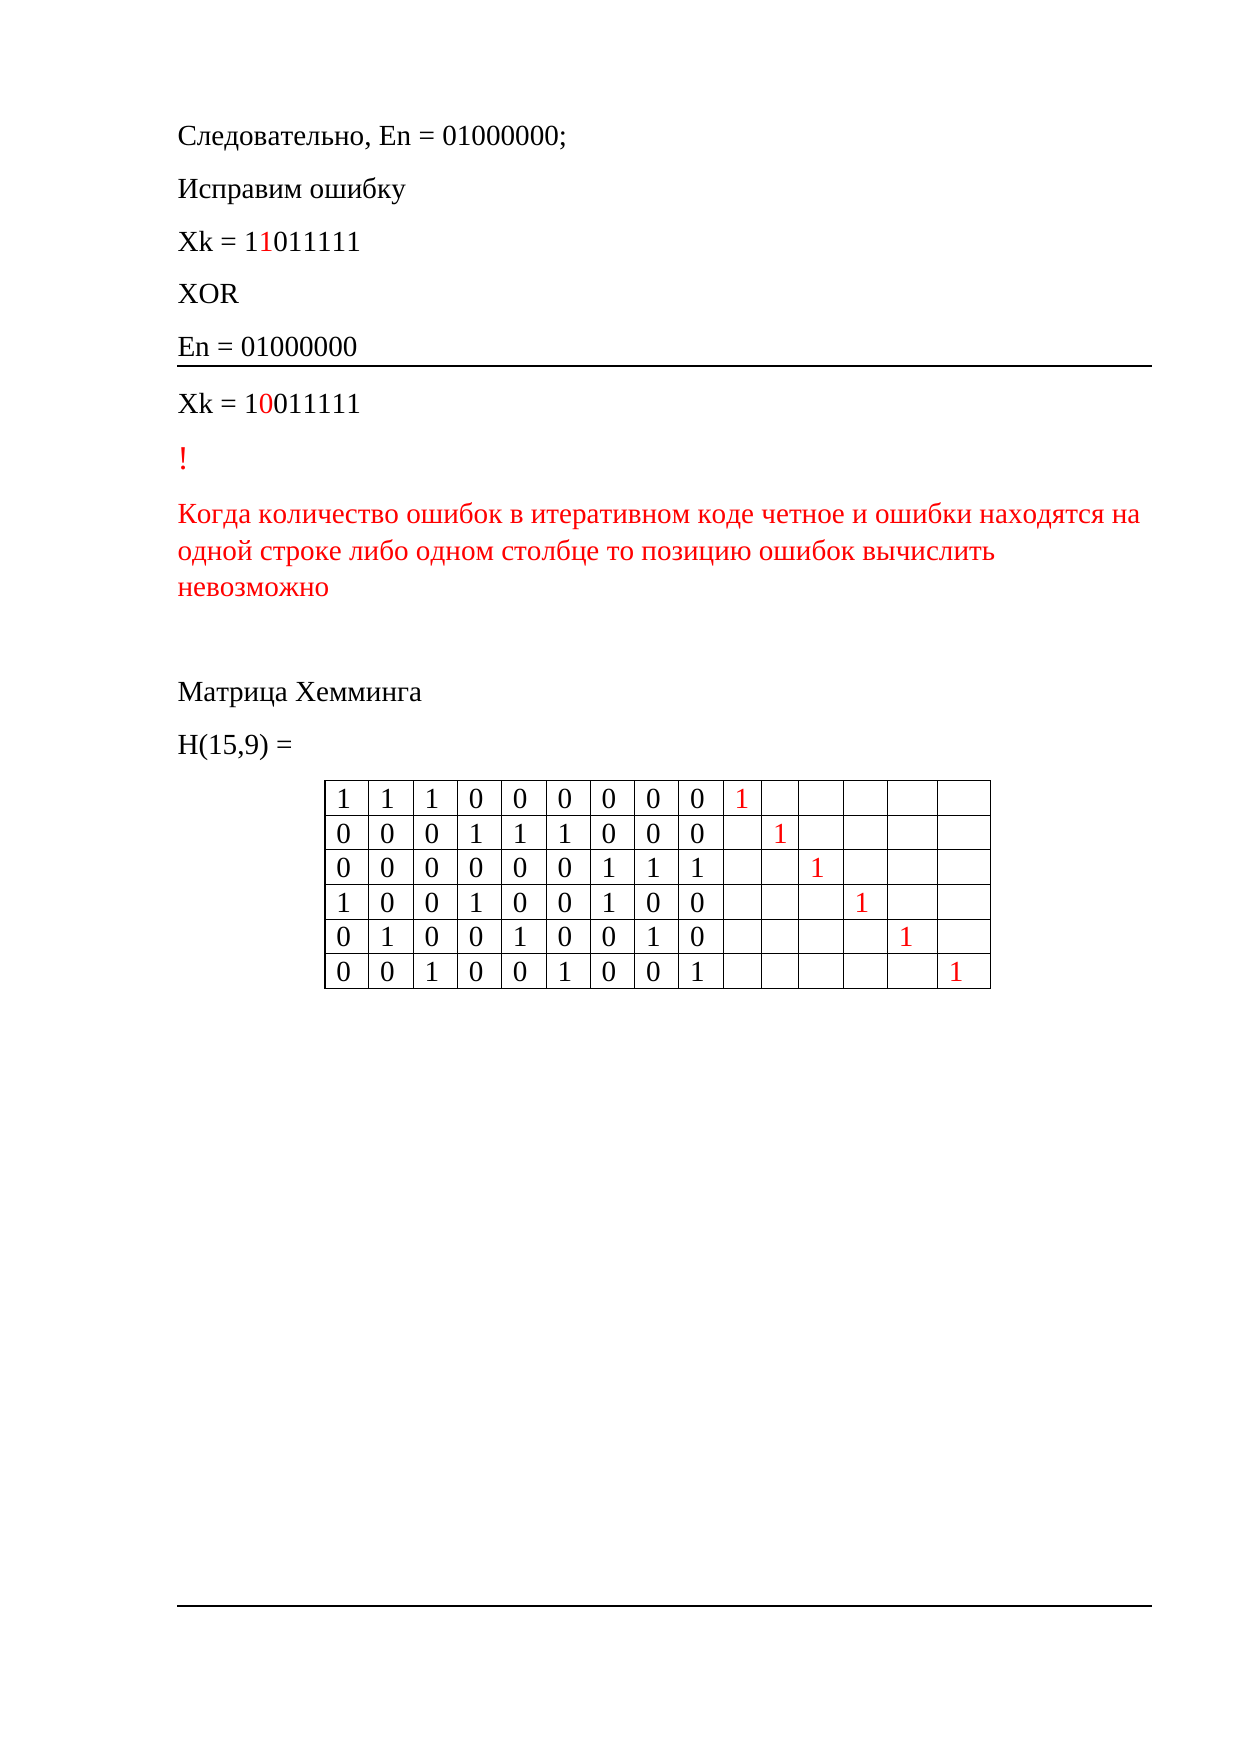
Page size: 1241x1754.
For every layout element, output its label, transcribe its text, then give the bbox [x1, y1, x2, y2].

table_cell 0 [635, 885, 678, 918]
table_cell 0 [326, 954, 368, 988]
table_cell [844, 816, 887, 849]
table_cell [799, 816, 843, 849]
table_cell [724, 954, 761, 988]
table_cell 1 [799, 850, 843, 884]
text Xk = 11011111 [177, 224, 1152, 257]
table_cell 1 [502, 920, 546, 953]
table_cell 0 [502, 954, 546, 988]
text En = 01000000 [177, 329, 1152, 365]
text ! [177, 439, 1152, 477]
table_cell [888, 850, 937, 884]
table_cell 1 [369, 920, 413, 953]
table_cell 0 [326, 850, 368, 884]
table_cell 0 [369, 885, 413, 918]
text Когда количество ошибок в итеративном коде четное и ошибки находятся на одной строке либо одном столбце то позицию ошибок вычислить невозможно [177, 497, 1152, 602]
table_cell 0 [458, 920, 501, 953]
table_cell [799, 920, 843, 953]
table_cell 0 [591, 816, 634, 849]
table_header 1 [724, 781, 761, 815]
table_cell 0 [635, 816, 678, 849]
table_cell 0 [326, 816, 368, 849]
table_cell [724, 850, 761, 884]
table_cell 0 [679, 816, 723, 849]
table_cell 1 [414, 954, 457, 988]
table_cell [844, 850, 887, 884]
table_header [888, 781, 937, 815]
table_cell 1 [547, 816, 590, 849]
table_cell [762, 885, 798, 918]
table_header 0 [679, 781, 723, 815]
table_header 1 [369, 781, 413, 815]
table_header 0 [591, 781, 634, 815]
table_cell [938, 885, 990, 918]
table_cell [762, 920, 798, 953]
table_cell 1 [591, 885, 634, 918]
text Исправим ошибку [177, 171, 1152, 204]
table_cell 0 [679, 920, 723, 953]
table_cell 1 [679, 954, 723, 988]
table_header 0 [458, 781, 501, 815]
table_cell 0 [369, 816, 413, 849]
table_cell [724, 920, 761, 953]
table_cell [888, 885, 937, 918]
table_cell 1 [547, 954, 590, 988]
text Матрица Хемминга [177, 674, 1152, 708]
table_cell [799, 885, 843, 918]
table_cell 1 [844, 885, 887, 918]
table_cell 1 [591, 850, 634, 884]
table_cell 0 [547, 885, 590, 918]
table_cell 0 [591, 920, 634, 953]
table_cell 0 [458, 850, 501, 884]
table_cell [762, 954, 798, 988]
table_cell 0 [635, 954, 678, 988]
table_cell 1 [762, 816, 798, 849]
table_cell [888, 816, 937, 849]
table_cell 1 [888, 920, 937, 953]
table_cell [844, 920, 887, 953]
table_cell 1 [458, 816, 501, 849]
table_cell 0 [414, 885, 457, 918]
table_cell [844, 954, 887, 988]
table_cell [724, 885, 761, 918]
table_cell [724, 816, 761, 849]
table_cell 0 [547, 850, 590, 884]
table_cell [799, 954, 843, 988]
table_cell 1 [458, 885, 501, 918]
table_cell 0 [369, 850, 413, 884]
table_cell 0 [591, 954, 634, 988]
table_cell [888, 954, 937, 988]
table_cell [762, 850, 798, 884]
table_header 1 [414, 781, 457, 815]
text Xk = 10011111 [177, 386, 1152, 419]
table_header [799, 781, 843, 815]
table_header 0 [547, 781, 590, 815]
text Следовательно, En = 01000000; [177, 118, 1152, 152]
table_cell 1 [635, 920, 678, 953]
table_header 0 [502, 781, 546, 815]
table_header 1 [326, 781, 368, 815]
table_cell 0 [414, 850, 457, 884]
table_cell 0 [326, 920, 368, 953]
table_cell 0 [369, 954, 413, 988]
table_cell [938, 816, 990, 849]
table_cell 1 [502, 816, 546, 849]
table_header [762, 781, 798, 815]
table_header 0 [635, 781, 678, 815]
text H(15,9) = [177, 727, 1152, 761]
table_cell 0 [502, 885, 546, 918]
table_cell 1 [326, 885, 368, 918]
table_header [938, 781, 990, 815]
table_cell [938, 920, 990, 953]
table_header [844, 781, 887, 815]
table_cell 1 [635, 850, 678, 884]
table_cell 0 [502, 850, 546, 884]
text XOR [177, 277, 1152, 310]
table_cell [938, 850, 990, 884]
table_cell 0 [458, 954, 501, 988]
table_cell 0 [547, 920, 590, 953]
table_cell 1 [938, 954, 990, 988]
table_cell 0 [414, 816, 457, 849]
table_cell 0 [679, 885, 723, 918]
table_cell 0 [414, 920, 457, 953]
table_cell 1 [679, 850, 723, 884]
